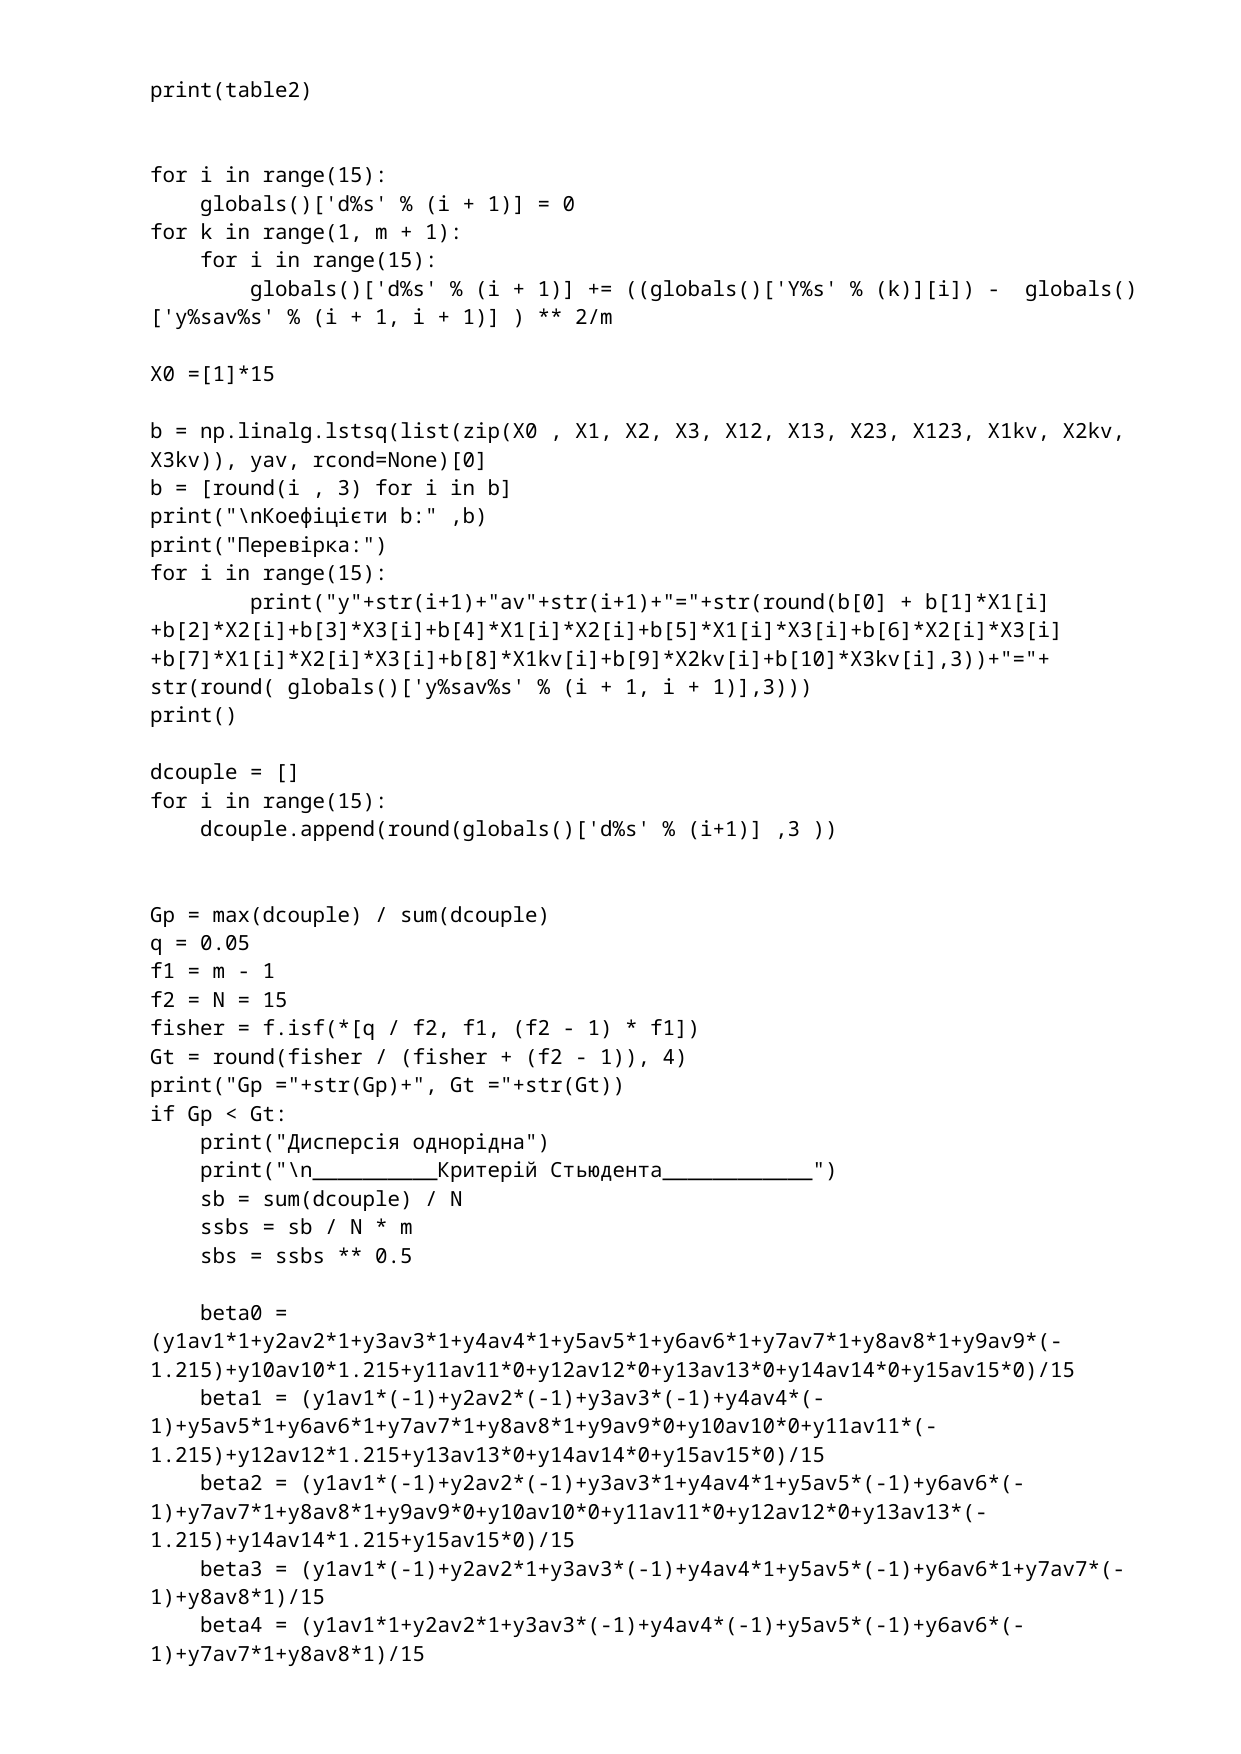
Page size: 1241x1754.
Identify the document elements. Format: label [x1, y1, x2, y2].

list [150, 75, 1165, 1667]
